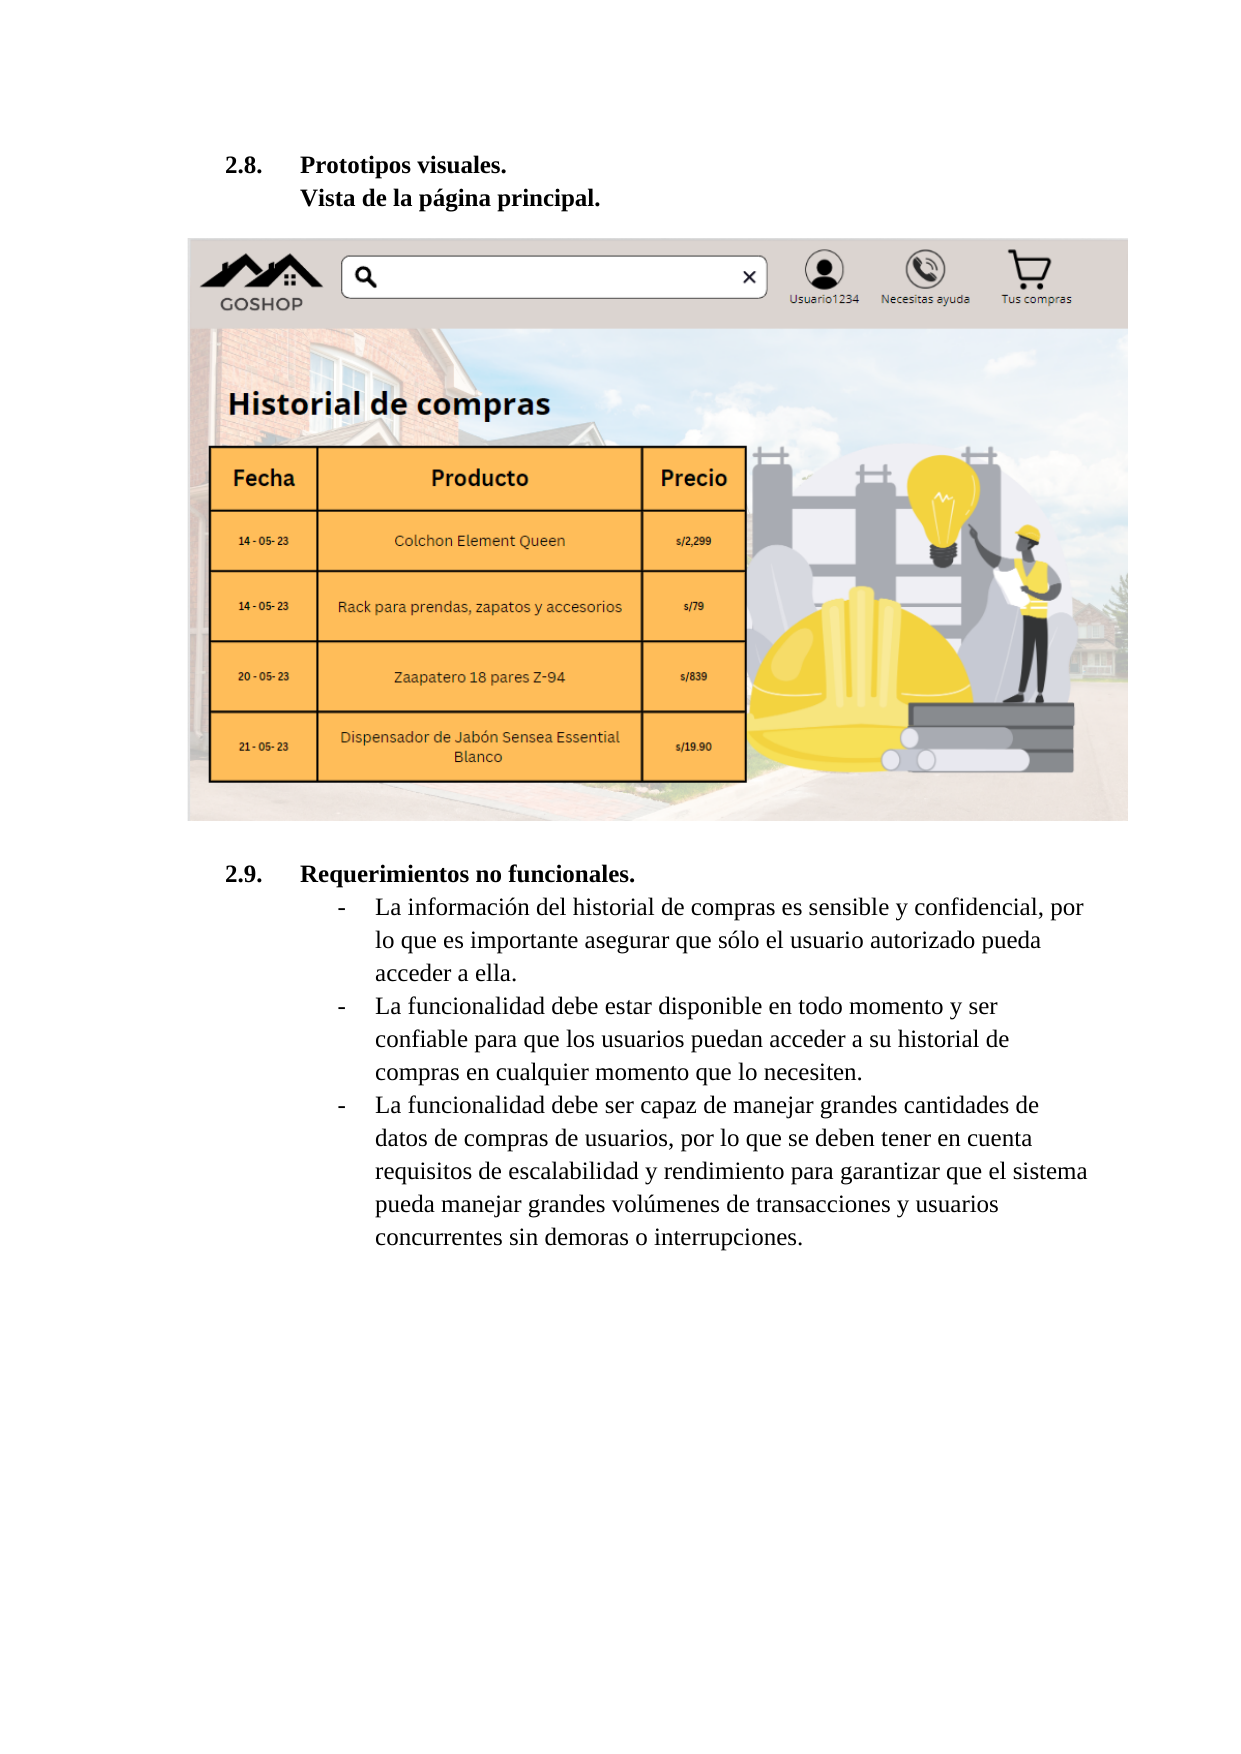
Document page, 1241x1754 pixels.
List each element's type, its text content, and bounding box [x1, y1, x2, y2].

list La información del historial de compras es sensible y confidencial, por lo que es importante asegurar que sólo el usuario autorizado pueda acceder a ella. [337, 892, 1090, 987]
list La funcionalidad debe ser capaz de manejar grandes cantidades de datos de compras de usuarios, por lo que se deben tener en cuenta requisitos de escalabilidad y rendimiento para garantizar que el sistema pueda manejar grandes volúmenes de transacciones y usuarios concurrentes sin demoras o interrupciones. [337, 1090, 1090, 1251]
subtitle Requerimientos no funcionales. [262, 859, 1090, 888]
picture [187, 238, 1128, 821]
list La funcionalidad debe estar disponible en todo momento y ser confiable para que los usuarios puedan acceder a su historial de compras en cualquier momento que lo necesiten. [337, 991, 1090, 1086]
subtitle Prototipos visuales. [262, 150, 1090, 179]
text Vista de la página principal. [300, 183, 1090, 212]
